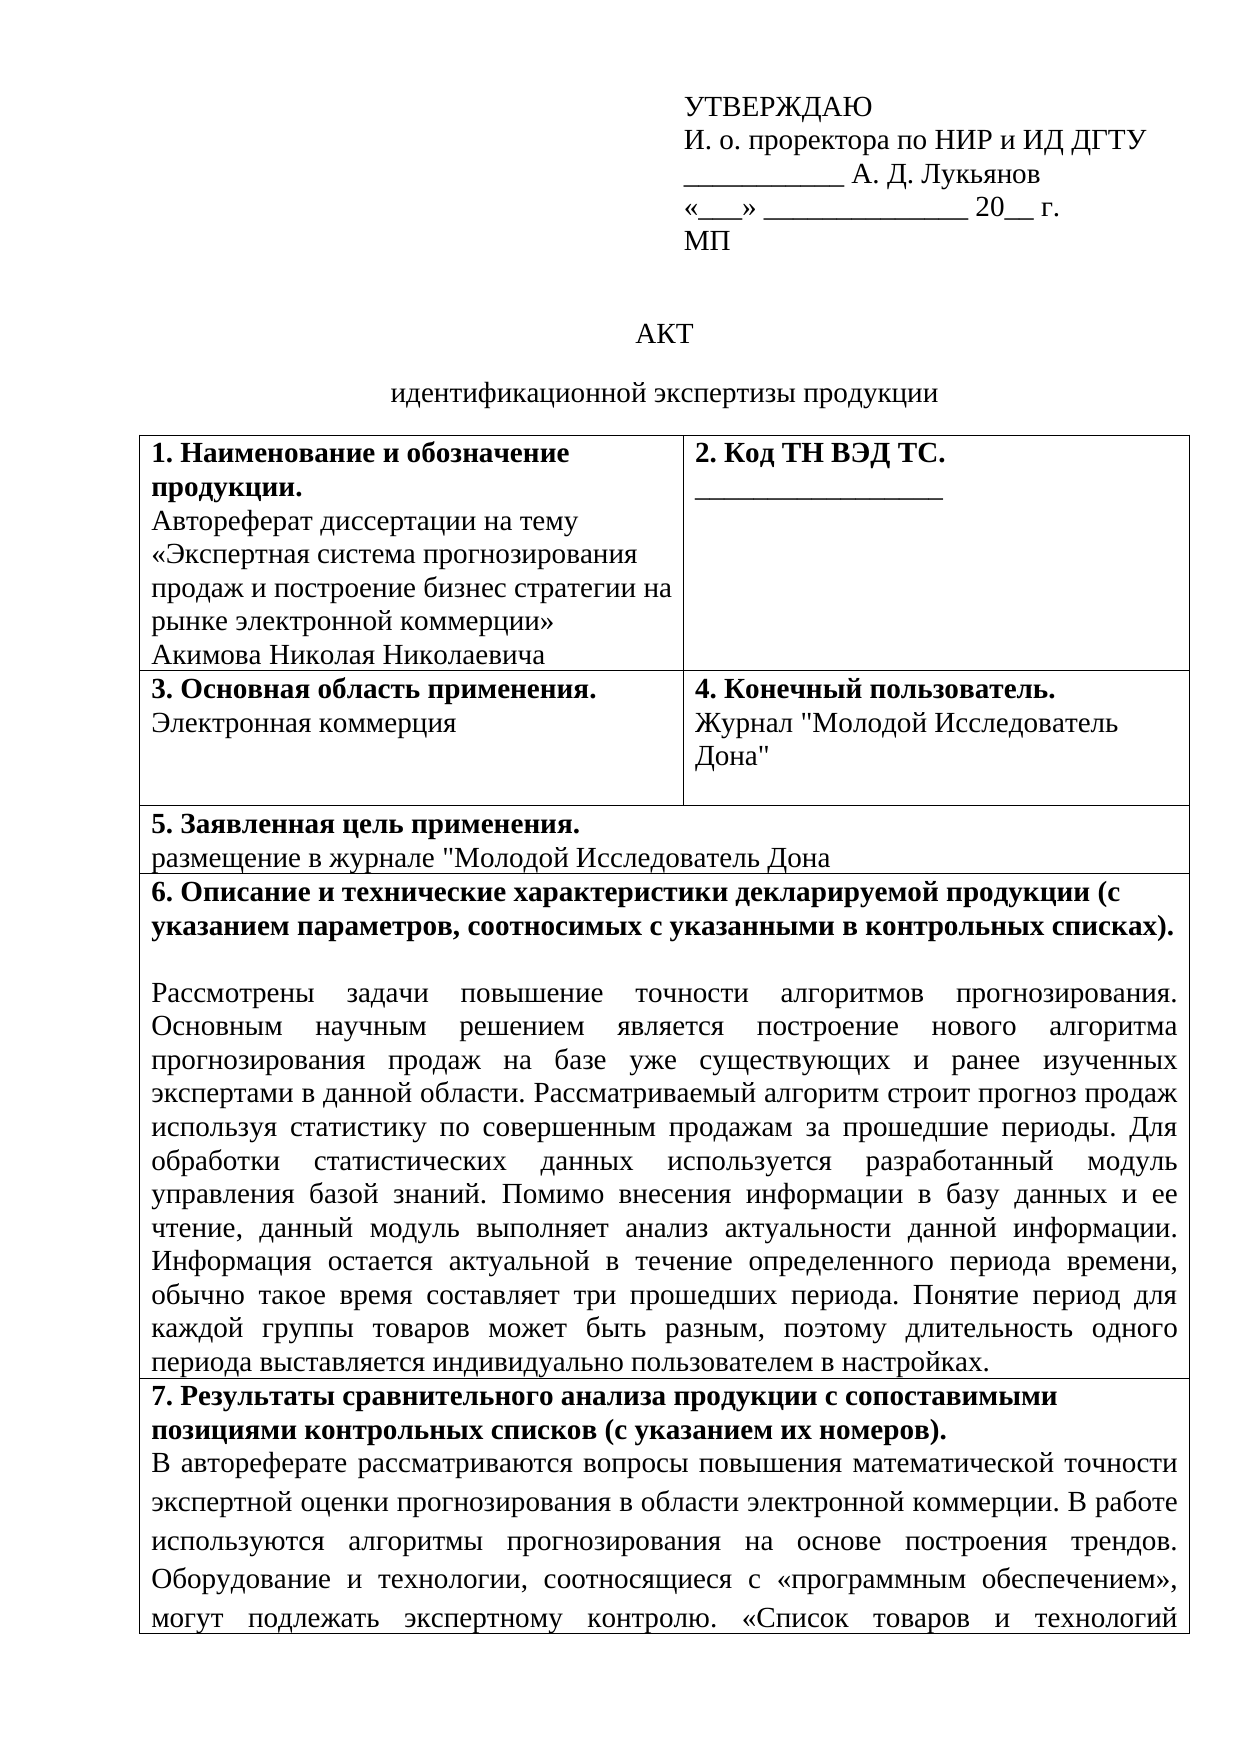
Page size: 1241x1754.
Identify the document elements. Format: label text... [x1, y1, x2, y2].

table_header 2. Код ТН ВЭД ТС. _________________ [684, 436, 1189, 670]
table_cell 6. Описание и технические характеристики декларируемой продукции (с указанием параметров, соотносимых с указанными в контрольных списках). Рассмотрены задачи повышение точности алгоритмов прогнозирования. Основным научным решением является построение нового алгоритма прогнозирования продаж на базе уже существующих и ранее изученных экспертами в данной области. Рассматриваемый алгоритм строит прогноз продаж используя статистику по совершенным продажам за прошедшие периоды. Для обработки статистических данных используется разработанный модуль управления базой знаний. Помимо внесения информации в базу данных и ее чтение, данный модуль выполняет анализ актуальности данной информации. Информация остается актуальной в течение определенного периода времени, обычно такое время составляет три прошедших периода. Понятие период для каждой группы товаров может быть разным, поэтому длительность одного периода выставляется индивидуально пользователем в настройках. [140, 874, 1189, 1377]
table_cell 4. Конечный пользователь. Журнал "Молодой Исследователь Дона" [684, 671, 1189, 805]
table_cell 5. Заявленная цель применения. размещение в журнале "Молодой Исследователь Дона а [140, 806, 1189, 873]
text И. о. проректора по НИР и ИД ДГТУ [177, 122, 1152, 156]
text АКТ [177, 316, 1152, 349]
text «___» ______________ 20__ г. [177, 189, 1152, 223]
table_header 1. Наименование и обозначение продукции. Автореферат диссертации на тему «Экспертная система прогнозирования продаж и построение бизнес стратегии на рынке электронной коммерции» Акимова Николая Николаевича [140, 436, 683, 670]
text УТВЕРЖДАЮ [177, 89, 1152, 122]
table_cell 3. Основная область применения. Электронная коммерция [140, 671, 683, 805]
text идентификационной экспертизы продукции [177, 375, 1152, 409]
text ___________ А. Д. Лукьянов [177, 156, 1152, 189]
text МП [177, 223, 1152, 256]
